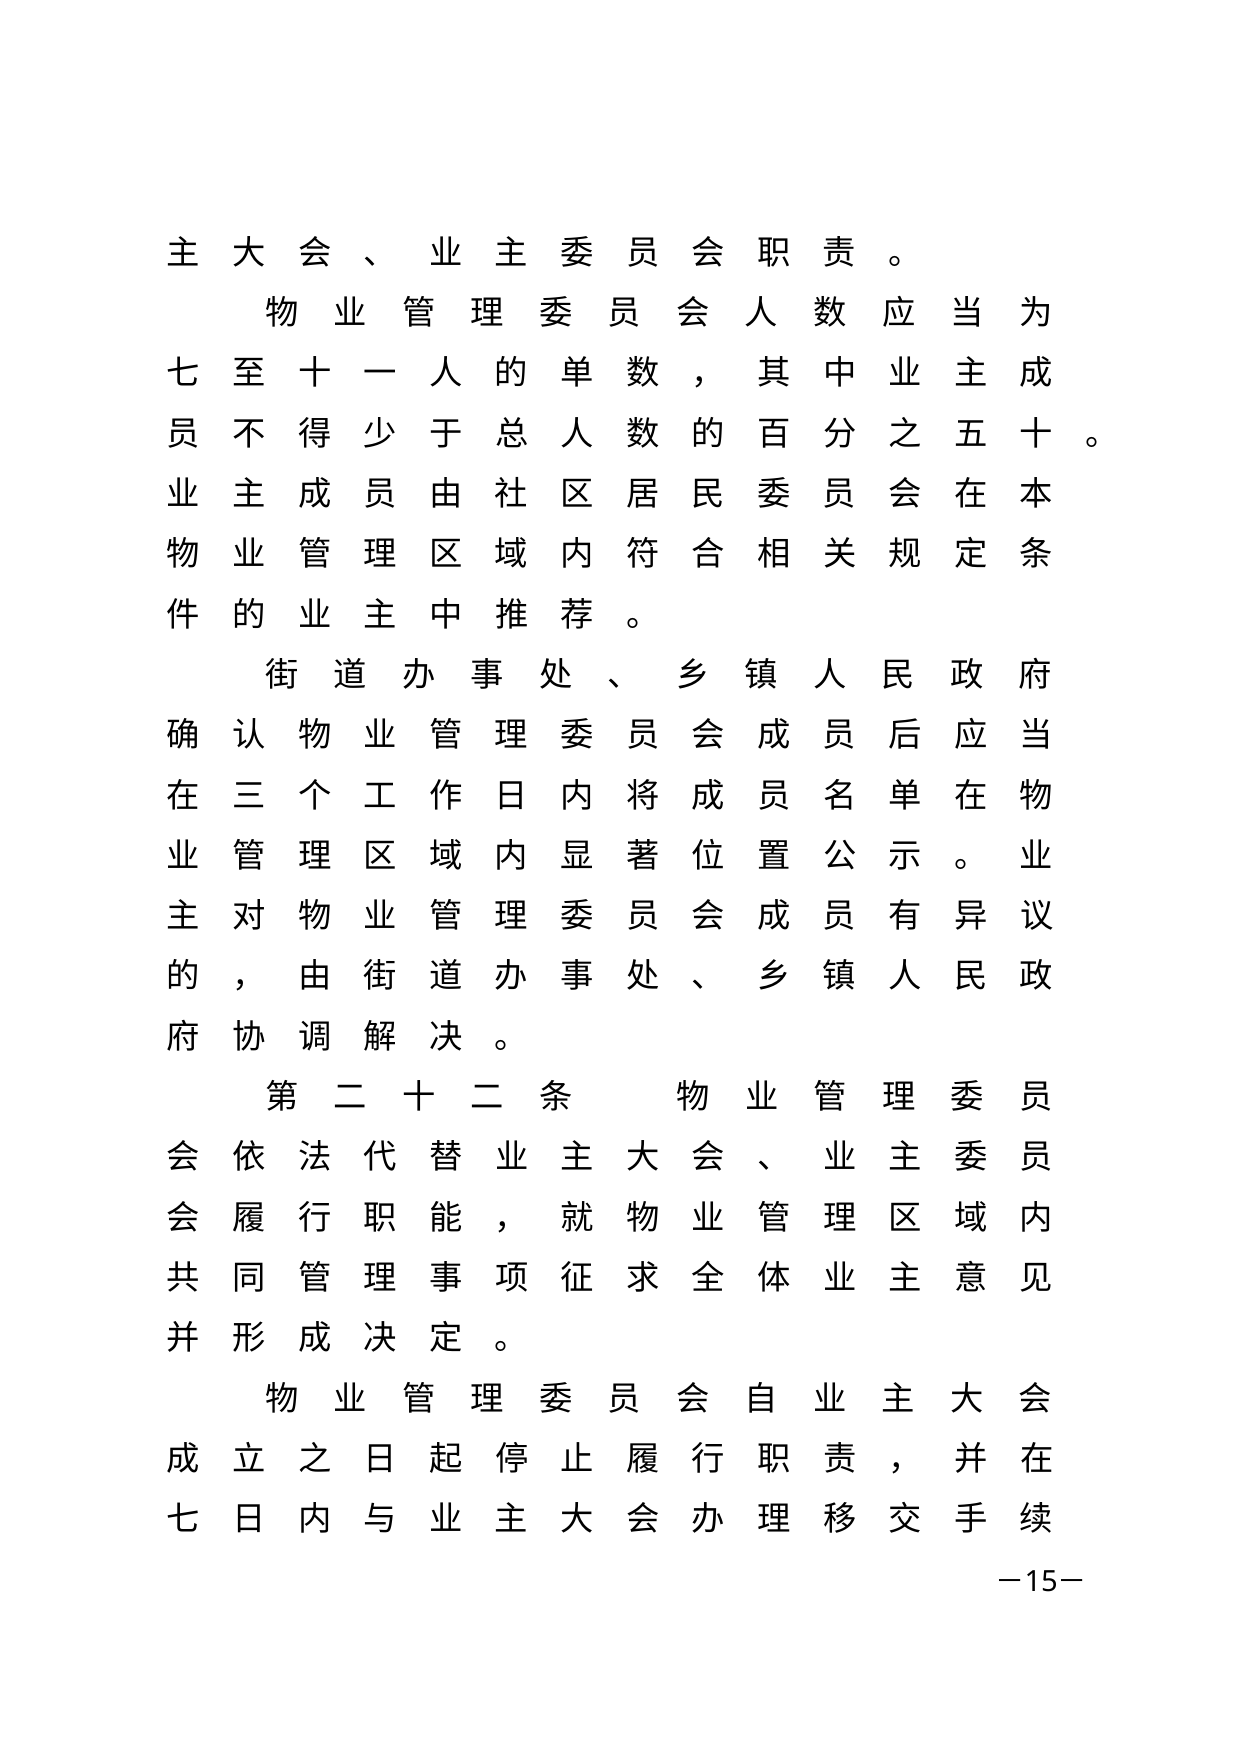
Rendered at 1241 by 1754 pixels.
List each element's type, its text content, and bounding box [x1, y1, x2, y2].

text 物业管理委员会自业主大会成立之日起停止履行职责，并在七日内与业主大会办理移交手续后解散。 [167, 1365, 1085, 1546]
text 第二十一条 物业管理委员会由街道办事处、乡镇人民政府组织成立，由业主以及街道办事处、乡镇人民政府、公安派出所、社区居民委员会、建设单位等派员组成。物业管理委员会代行业主大会、业主委员会职责。 [167, 219, 1085, 280]
text 物业管理委员会人数应当为七至十一人的单数，其中业主成员不得少于总人数的百分之五十。业主成员由社区居民委员会在本物业管理区域内符合相关规定条件的业主中推荐。 [167, 280, 1085, 642]
text 街道办事处、乡镇人民政府确认物业管理委员会成员后应当在三个工作日内将成员名单在物业管理区域内显著位置公示。业主对物业管理委员会成员有异议的，由街道办事处、乡镇人民政府协调解决。 [167, 642, 1085, 1064]
text 第二十二条 物业管理委员会依法代替业主大会、业主委员会履行职能，就物业管理区域内共同管理事项征求全体业主意见并形成决定。 [167, 1064, 1085, 1365]
